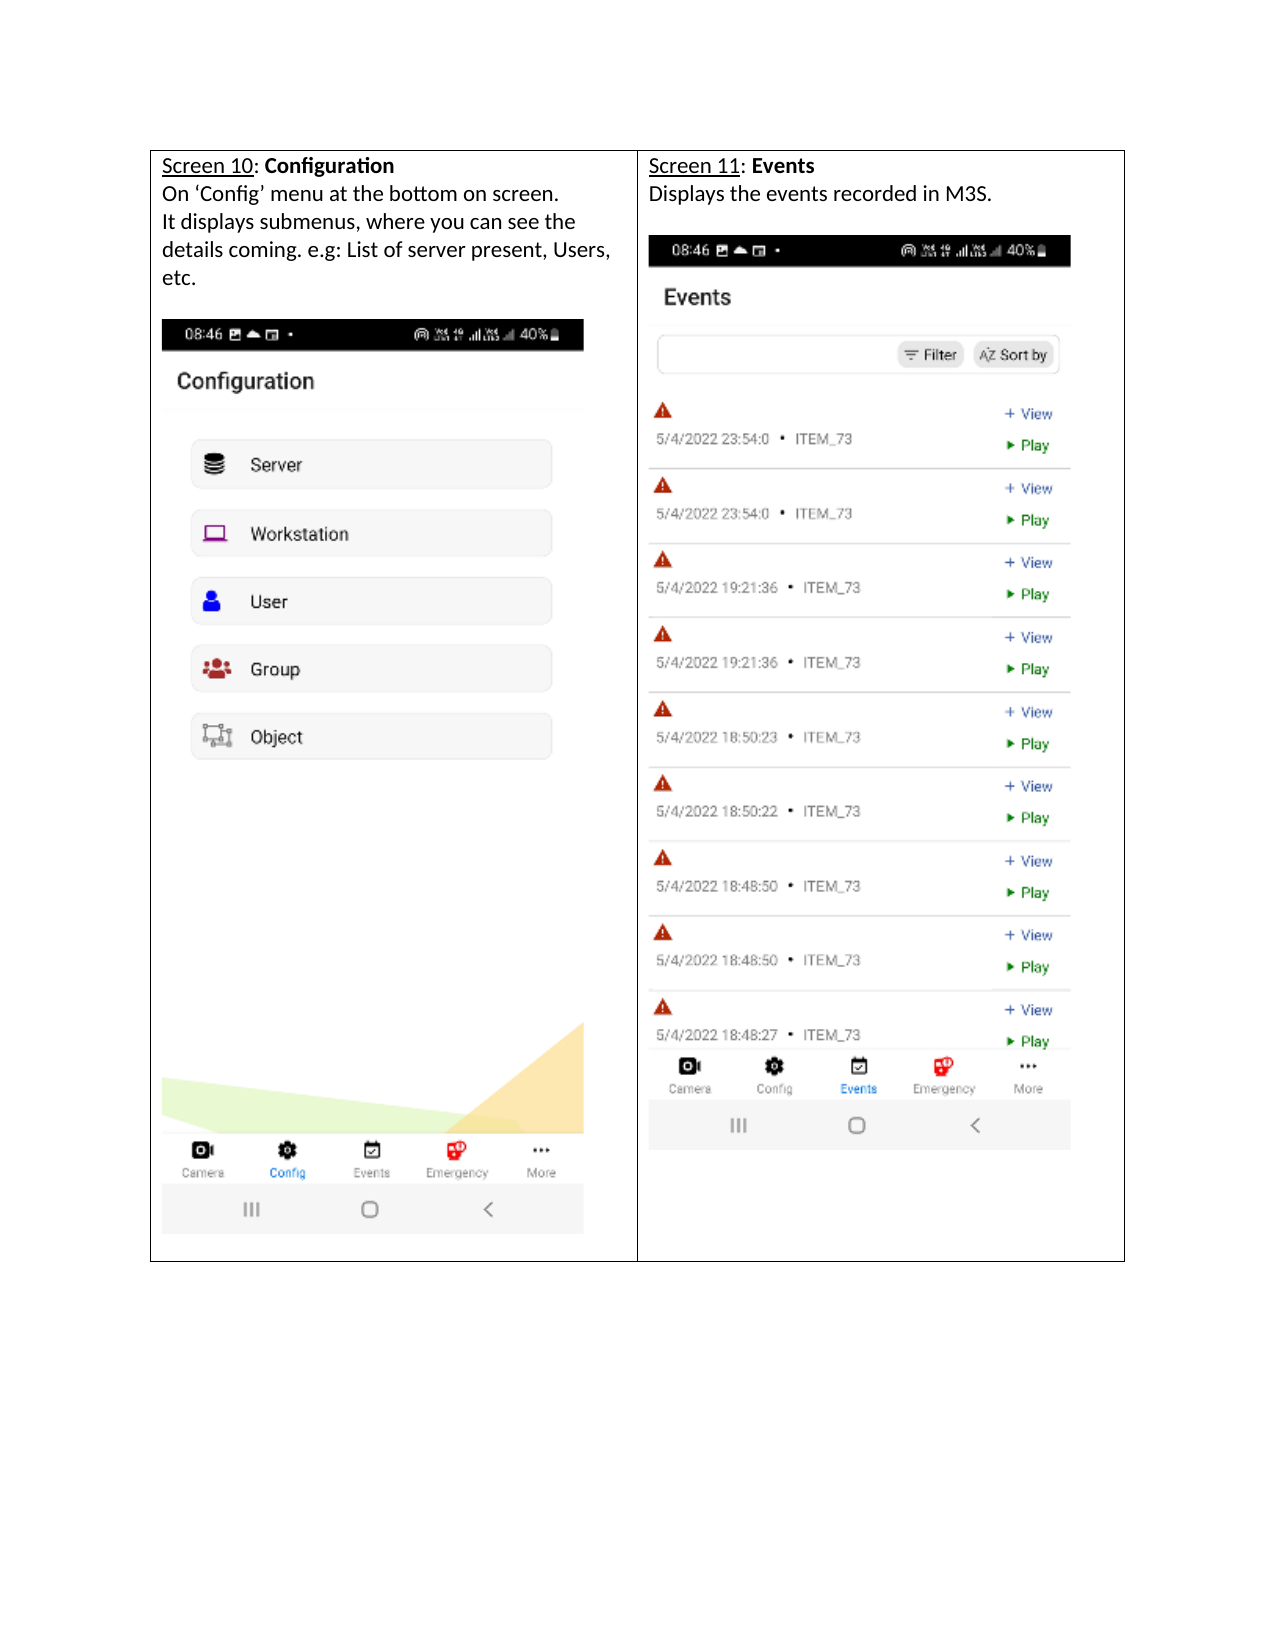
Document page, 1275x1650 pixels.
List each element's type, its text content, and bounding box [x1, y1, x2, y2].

table_header Screen 11: Events Displays the events recorded in M3S. [638, 151, 1124, 1261]
table_header Screen 10: Configuration On ‘Config’ menu at the bottom on screen. It displays submenus, where you can see the details coming. e.g: List of server present, Users, etc. [151, 151, 637, 1261]
picture [161, 319, 584, 1234]
picture [648, 235, 1071, 1150]
